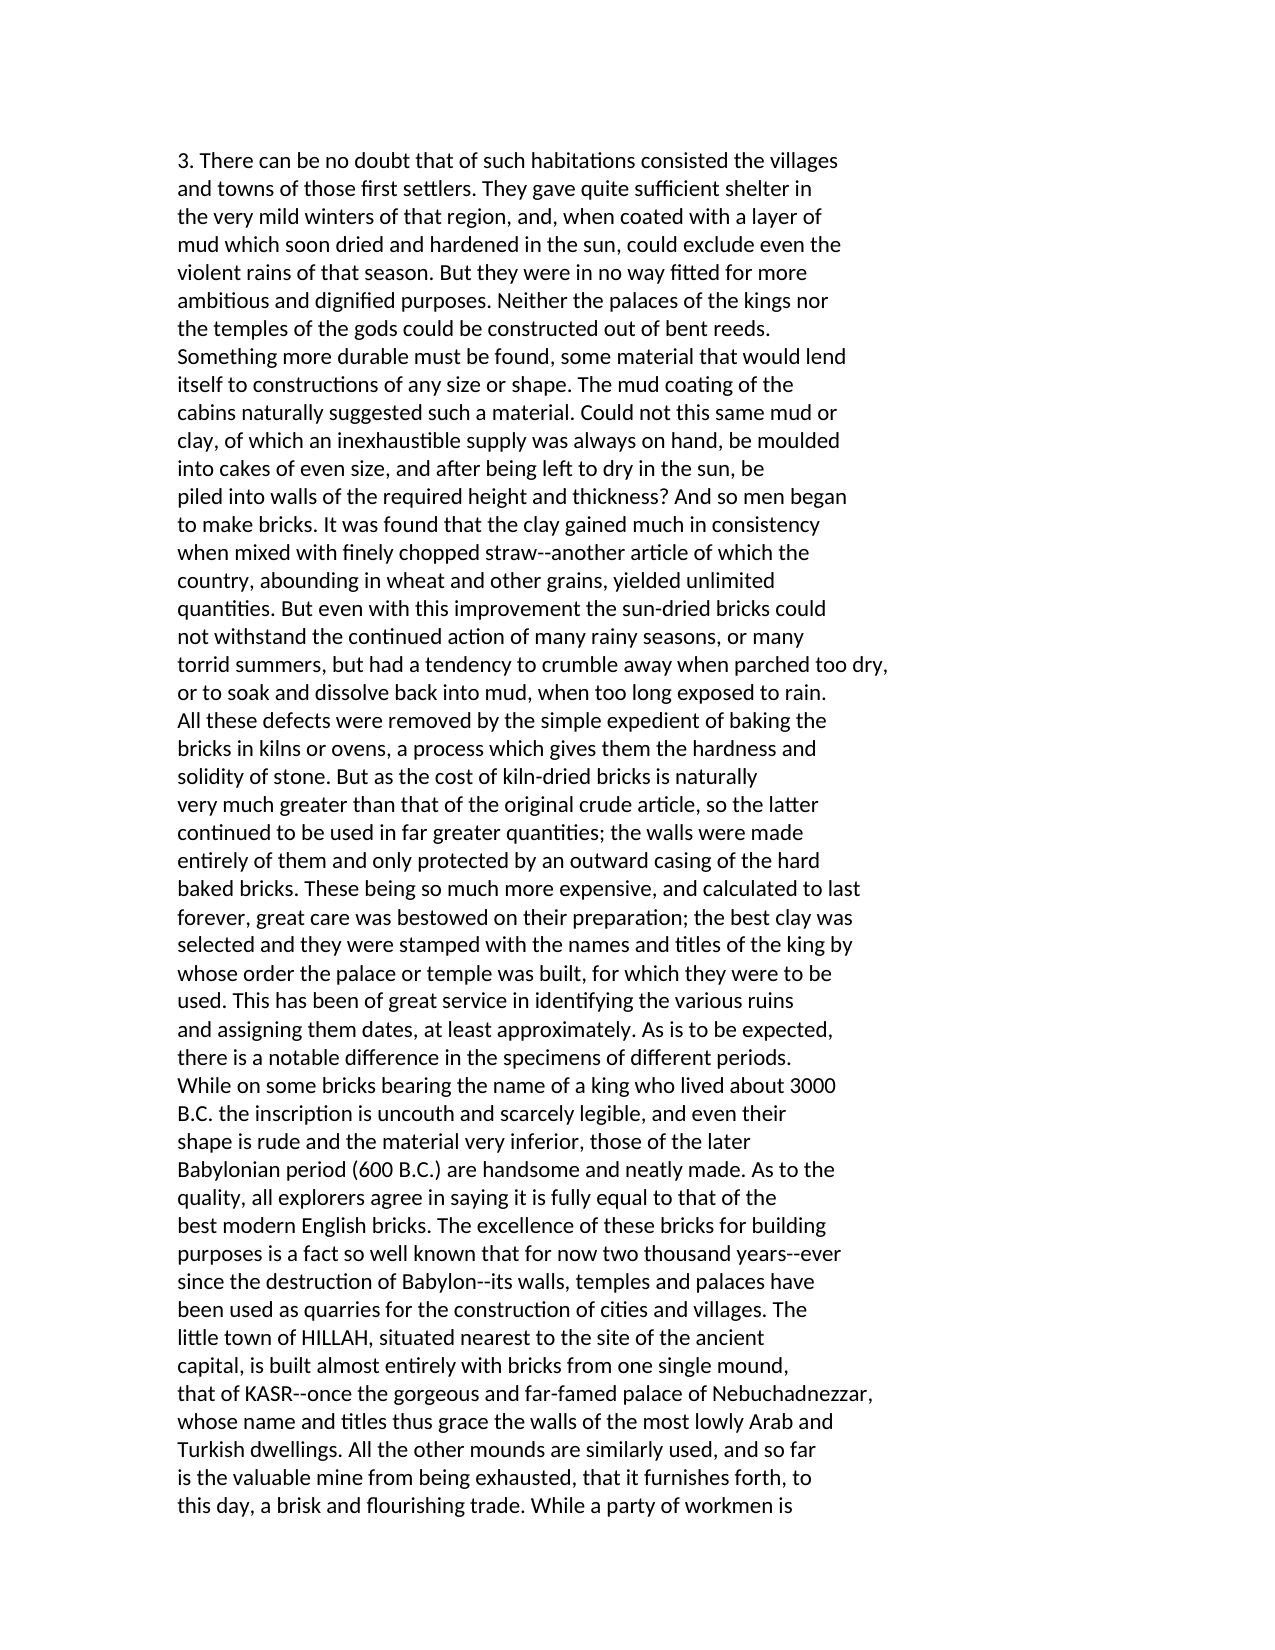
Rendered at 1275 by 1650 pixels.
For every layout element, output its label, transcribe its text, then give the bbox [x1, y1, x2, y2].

text whose name and titles thus grace the walls of the most lowly Arab and [177, 1407, 1186, 1435]
text that of KASR--once the gorgeous and far-famed palace of Nebuchadnezzar, [177, 1379, 1186, 1407]
text this day, a brisk and flourishing trade. While a party of workmen is [177, 1491, 1186, 1519]
text Something more durable must be found, some material that would lend [177, 342, 1186, 370]
text All these defects were removed by the simple expedient of baking the [177, 706, 1186, 734]
text forever, great care was bestowed on their preparation; the best clay was [177, 903, 1186, 931]
text best modern English bricks. The excellence of these bricks for building [177, 1211, 1186, 1239]
text cabins naturally suggested such a material. Could not this same mud or [177, 398, 1186, 426]
text there is a notable difference in the specimens of different periods. [177, 1043, 1186, 1071]
text when mixed with finely chopped straw--another article of which the [177, 538, 1186, 566]
text purposes is a fact so well known that for now two thousand years--ever [177, 1239, 1186, 1267]
text the very mild winters of that region, and, when coated with a layer of [177, 202, 1186, 230]
text clay, of which an inexhaustible supply was always on hand, be moulded [177, 426, 1186, 454]
text itself to constructions of any size or shape. The mud coating of the [177, 370, 1186, 398]
text torrid summers, but had a tendency to crumble away when parched too dry, [177, 650, 1186, 678]
text been used as quarries for the construction of cities and villages. The [177, 1295, 1186, 1323]
text little town of HILLAH, situated nearest to the site of the ancient [177, 1323, 1186, 1351]
text and towns of those first settlers. They gave quite sufficient shelter in [177, 174, 1186, 202]
text ambitious and dignified purposes. Neither the palaces of the kings nor [177, 286, 1186, 314]
text violent rains of that season. But they were in no way fitted for more [177, 258, 1186, 286]
text B.C. the inscription is uncouth and scarcely legible, and even their [177, 1099, 1186, 1127]
text solidity of stone. But as the cost of kiln-dried bricks is naturally [177, 762, 1186, 791]
text 3. There can be no doubt that of such habitations consisted the villages [177, 146, 1186, 174]
text shape is rude and the material very inferior, those of the later [177, 1127, 1186, 1155]
text country, abounding in wheat and other grains, yielded unlimited [177, 566, 1186, 594]
text Babylonian period (600 B.C.) are handsome and neatly made. As to the [177, 1155, 1186, 1183]
text and assigning them dates, at least approximately. As is to be expected, [177, 1015, 1186, 1043]
text quantities. But even with this improvement the sun-dried bricks could [177, 594, 1186, 622]
text very much greater than that of the original crude article, so the latter [177, 791, 1186, 818]
text is the valuable mine from being exhausted, that it furnishes forth, to [177, 1463, 1186, 1491]
text or to soak and dissolve back into mud, when too long exposed to rain. [177, 678, 1186, 706]
text baked bricks. These being so much more expensive, and calculated to last [177, 874, 1186, 903]
text mud which soon dried and hardened in the sun, could exclude even the [177, 230, 1186, 258]
text Turkish dwellings. All the other mounds are similarly used, and so far [177, 1435, 1186, 1463]
text the temples of the gods could be constructed out of bent reeds. [177, 314, 1186, 342]
text entirely of them and only protected by an outward casing of the hard [177, 847, 1186, 874]
text selected and they were stamped with the names and titles of the king by [177, 931, 1186, 959]
text bricks in kilns or ovens, a process which gives them the hardness and [177, 734, 1186, 762]
text used. This has been of great service in identifying the various ruins [177, 987, 1186, 1015]
text quality, all explorers agree in saying it is fully equal to that of the [177, 1183, 1186, 1211]
text to make bricks. It was found that the clay gained much in consistency [177, 510, 1186, 538]
text whose order the palace or temple was built, for which they were to be [177, 959, 1186, 987]
text since the destruction of Babylon--its walls, temples and palaces have [177, 1267, 1186, 1295]
text capital, is built almost entirely with bricks from one single mound, [177, 1351, 1186, 1379]
text not withstand the continued action of many rainy seasons, or many [177, 622, 1186, 650]
text into cakes of even size, and after being left to dry in the sun, be [177, 454, 1186, 482]
text piled into walls of the required height and thickness? And so men began [177, 482, 1186, 510]
text continued to be used in far greater quantities; the walls were made [177, 818, 1186, 847]
text While on some bricks bearing the name of a king who lived about 3000 [177, 1071, 1186, 1099]
